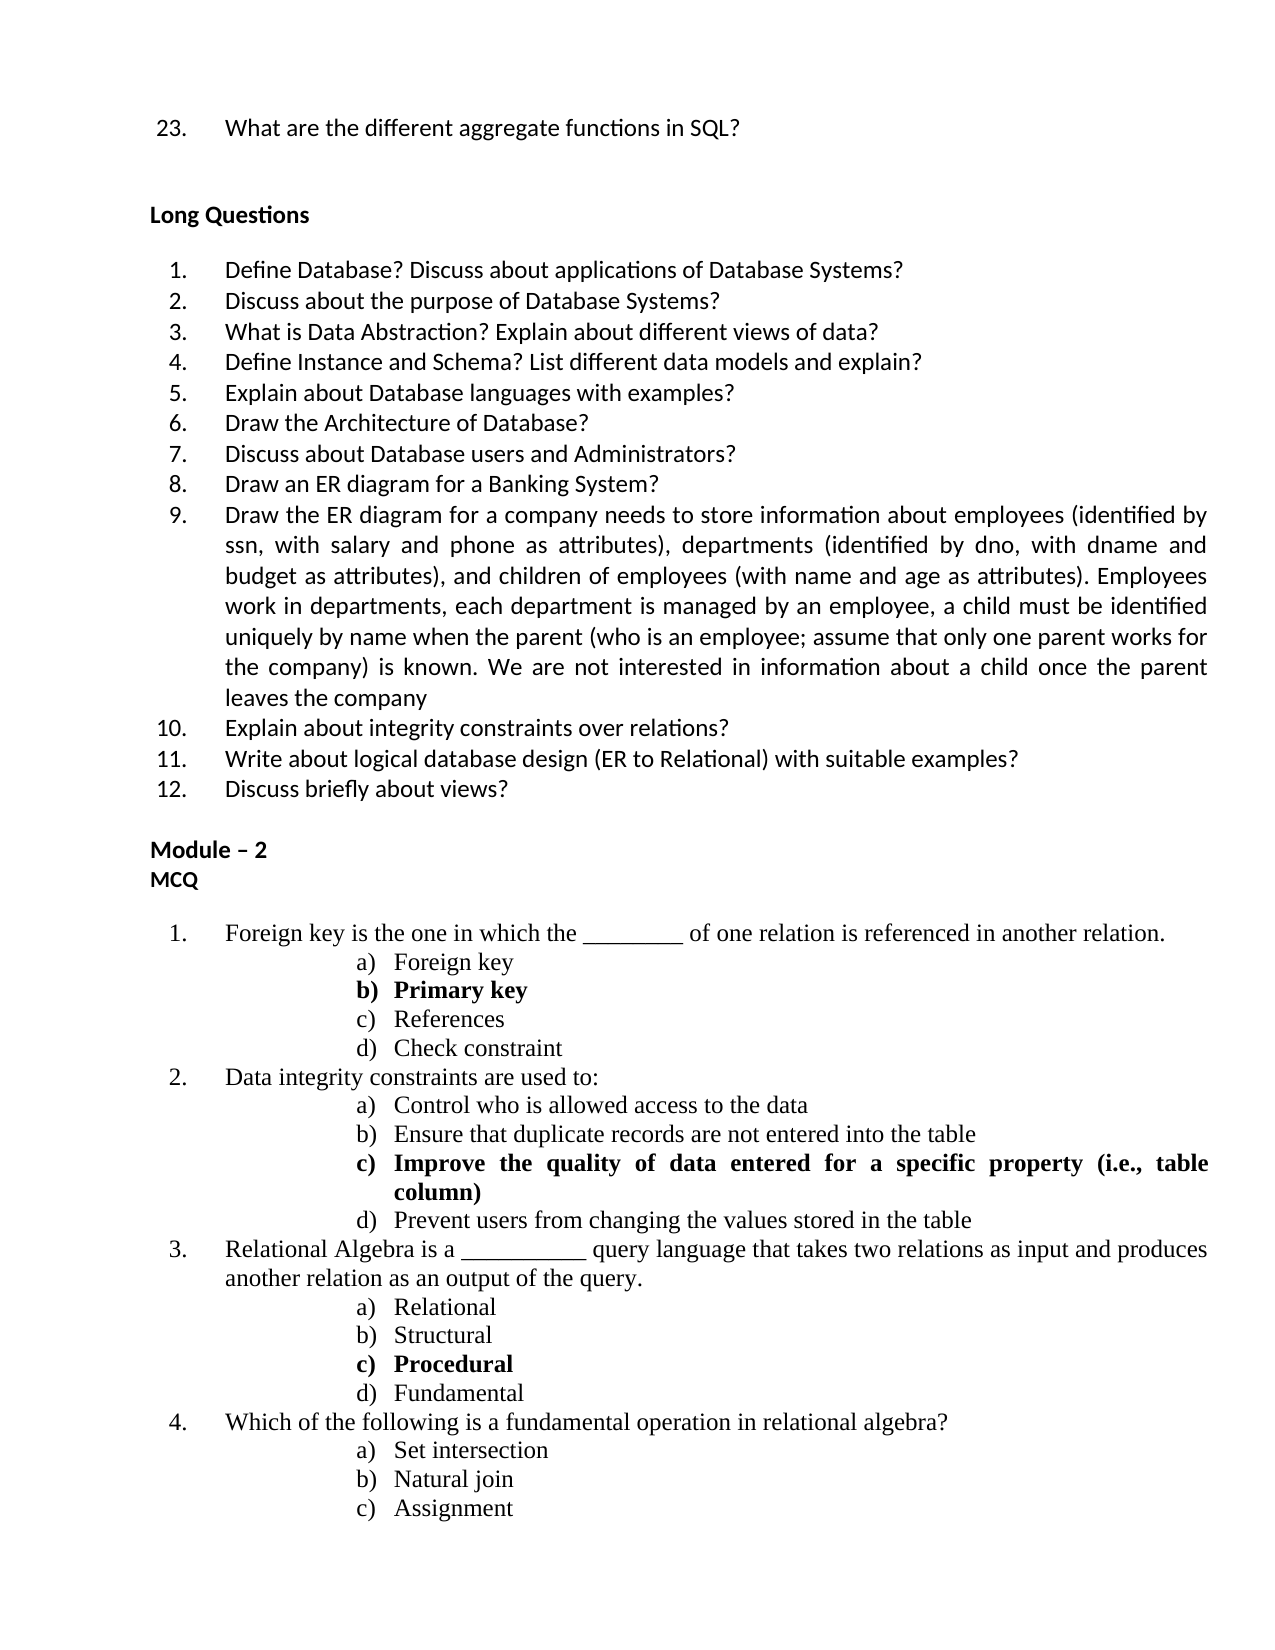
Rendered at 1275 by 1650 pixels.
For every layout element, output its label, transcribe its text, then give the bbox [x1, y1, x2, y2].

list Assignment [356, 1493, 1209, 1522]
list Draw an ER diagram for a Banking System? [187, 468, 1209, 499]
list Draw the Architecture of Database? [187, 407, 1209, 438]
list Control who is allowed access to the data [356, 1091, 1209, 1119]
list Foreign key [356, 947, 1209, 976]
list Prevent users from changing the values stored in the table [356, 1206, 1209, 1234]
list Explain about integrity constraints over relations? [187, 712, 1209, 743]
list Define Instance and Schema? List different data models and explain? [187, 346, 1209, 377]
text MCQ [150, 865, 1209, 893]
list Data integrity constraints are used to: [187, 1062, 1209, 1091]
list Define Database? Discuss about applications of Database Systems? [187, 255, 1209, 285]
list Which of the following is a fundamental operation in relational algebra? [187, 1407, 1209, 1436]
list Procedural [356, 1349, 1209, 1378]
list Discuss about the purpose of Database Systems? [187, 285, 1209, 316]
list Discuss briefly about views? [187, 773, 1209, 804]
list What are the different aggregate functions in SQL? [187, 112, 1209, 143]
list Relational [356, 1292, 1209, 1321]
list Structural [356, 1321, 1209, 1349]
text Module – 2 [150, 834, 1209, 865]
list Fundamental [356, 1378, 1209, 1407]
text Long Questions [150, 199, 1209, 229]
list Draw the ER diagram for a company needs to store information about employees (identified by ssn, with salary and phone as attributes), departments (identified by dno, with dname and budget as attributes), and children of employees (with name and age as attributes). Employees work in departments, each department is managed by an employee, a child must be identified uniquely by name when the parent (who is an employee; assume that only one parent works for the company) is known. We are not interested in information about a child once the parent leaves the company [187, 499, 1209, 712]
list What is Data Abstraction? Explain about different views of data? [187, 316, 1209, 346]
list Set intersection [356, 1436, 1209, 1464]
list Improve the quality of data entered for a specific property (i.e., table column) [356, 1148, 1209, 1206]
list Foreign key is the one in which the ________ of one relation is referenced in another relation. [187, 918, 1209, 947]
list Ensure that duplicate records are not entered into the table [356, 1119, 1209, 1148]
list Relational Algebra is a __________ query language that takes two relations as input and produces another relation as an output of the query. [187, 1234, 1209, 1292]
list Explain about Database languages with examples? [187, 377, 1209, 407]
list Write about logical database design (ER to Relational) with suitable examples? [187, 743, 1209, 773]
list References [356, 1004, 1209, 1033]
list Natural join [356, 1464, 1209, 1493]
list Check constraint [356, 1033, 1209, 1062]
list Discuss about Database users and Administrators? [187, 438, 1209, 468]
list Primary key [356, 976, 1209, 1004]
